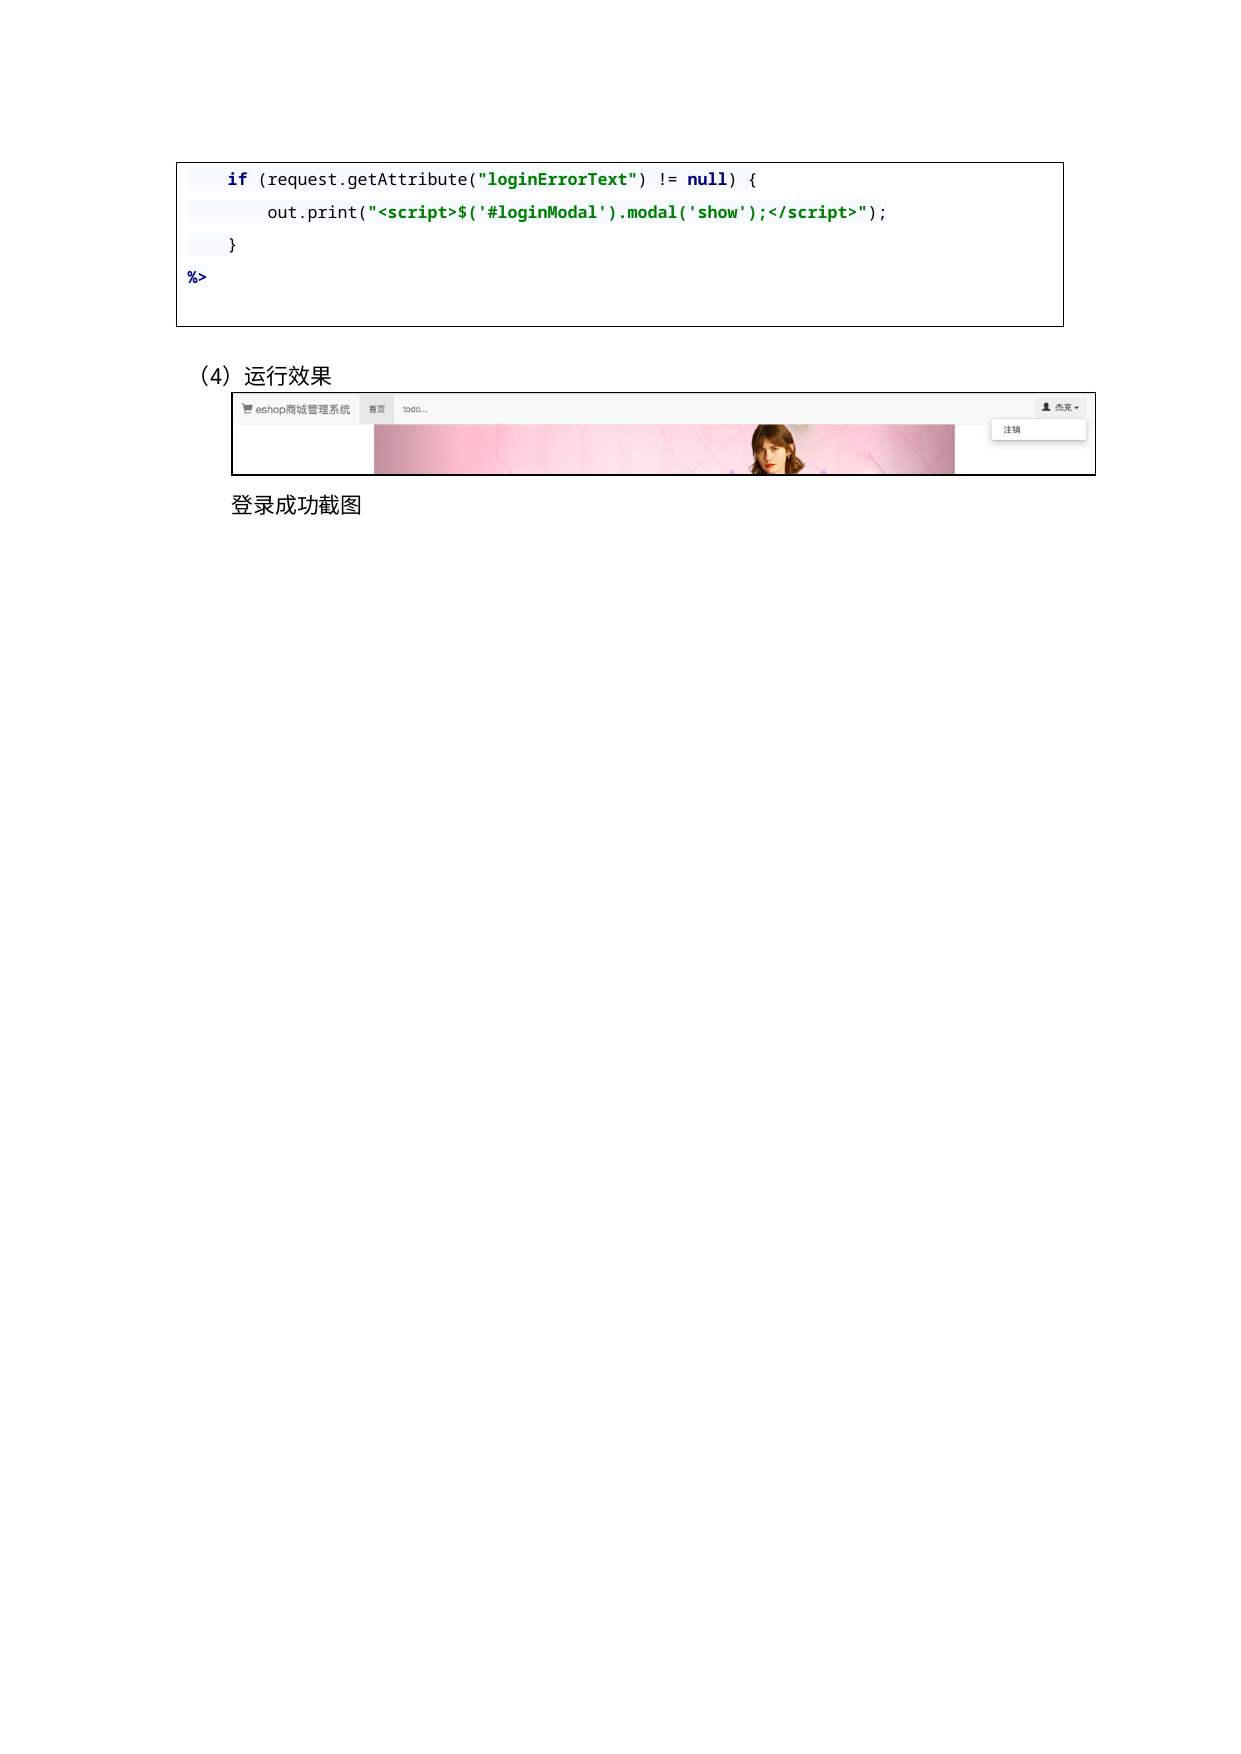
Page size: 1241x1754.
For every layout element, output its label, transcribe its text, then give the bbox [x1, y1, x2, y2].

text 登录成功截图 [187, 489, 1053, 522]
text （4）运行效果 [187, 359, 1053, 392]
picture [233, 393, 1095, 474]
table_header <% if (request.getAttribute("loginErrorText") != null) { out.print("<script>$('#loginModal').modal('show');</script>"); } %> [177, 163, 1063, 326]
